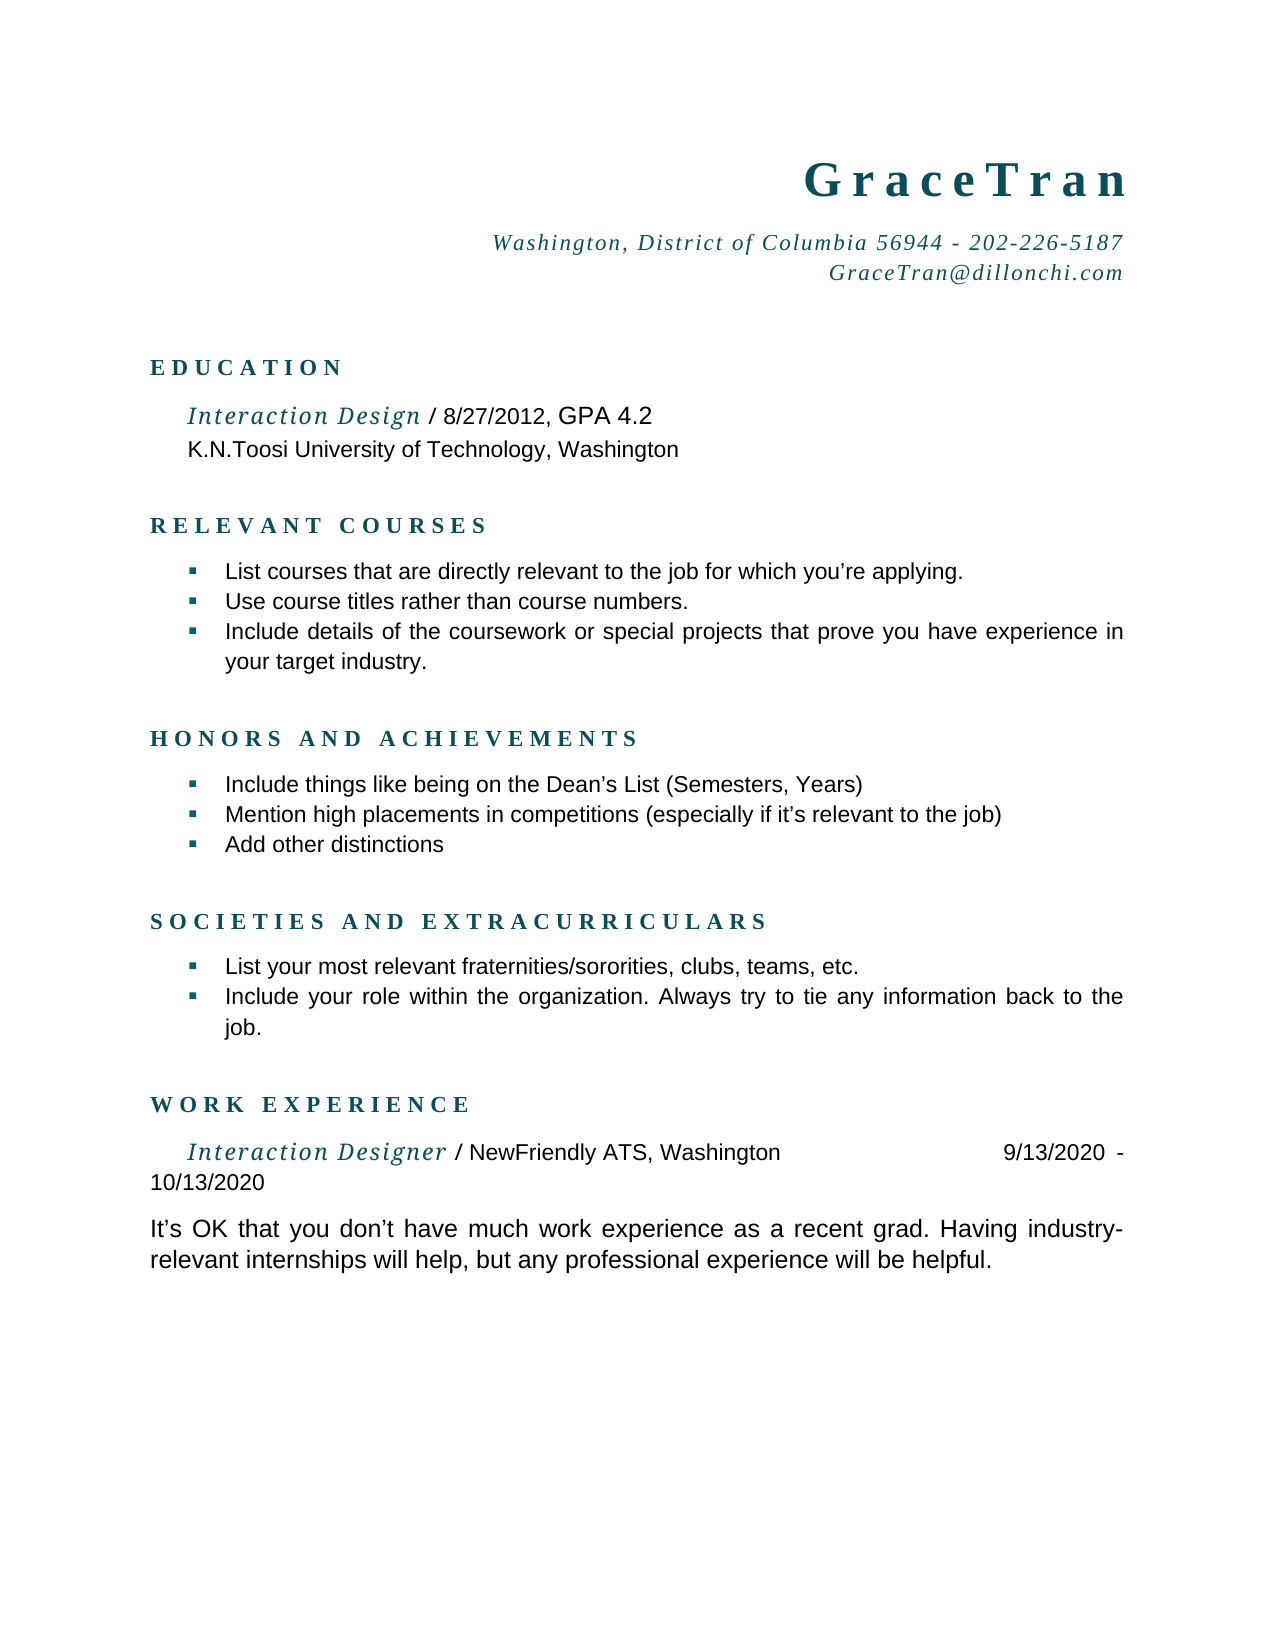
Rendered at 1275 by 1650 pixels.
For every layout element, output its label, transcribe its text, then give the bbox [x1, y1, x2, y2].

text GraceTran [150, 150, 1125, 207]
text GraceTran@dillonchi.com [150, 259, 1125, 285]
list Include your role within the organization. Always try to tie any information back to the job. [187, 983, 1125, 1040]
text HONORS AND ACHIEVEMENTS [150, 725, 1125, 752]
list Add other distinctions [187, 831, 1125, 857]
list Include things like being on the Dean’s List (Semesters, Years) [187, 771, 1125, 797]
list Mention high placements in competitions (especially if it’s relevant to the job) [187, 801, 1125, 827]
text It’s OK that you don’t have much work experience as a recent grad. Having industry-relevant internships will help, but any professional experience will be helpful. [150, 1214, 1125, 1274]
text EDUCATION [150, 354, 1125, 381]
text SOCIETIES AND EXTRACURRICULARS [150, 908, 1125, 934]
text WORK EXPERIENCE [150, 1091, 1125, 1117]
text Washington, District of Columbia 56944 - 202-226-5187 [187, 229, 1125, 255]
text Interaction Design / 8/27/2012, GPA 4.2 [187, 399, 1125, 431]
list Include details of the coursework or special projects that prove you have experience in your target industry. [187, 618, 1125, 675]
text K.N.Toosi University of Technology, Washington [187, 436, 1125, 462]
text Interaction Designer / NewFriendly ATS, Washington 9/13/2020 - 10/13/2020 [150, 1136, 1125, 1195]
text RELEVANT COURSES [150, 513, 1125, 539]
list Use course titles rather than course numbers. [187, 588, 1125, 614]
list List your most relevant fraternities/sororities, clubs, teams, etc. [187, 953, 1125, 979]
list List courses that are directly relevant to the job for which you’re applying. [187, 558, 1125, 584]
